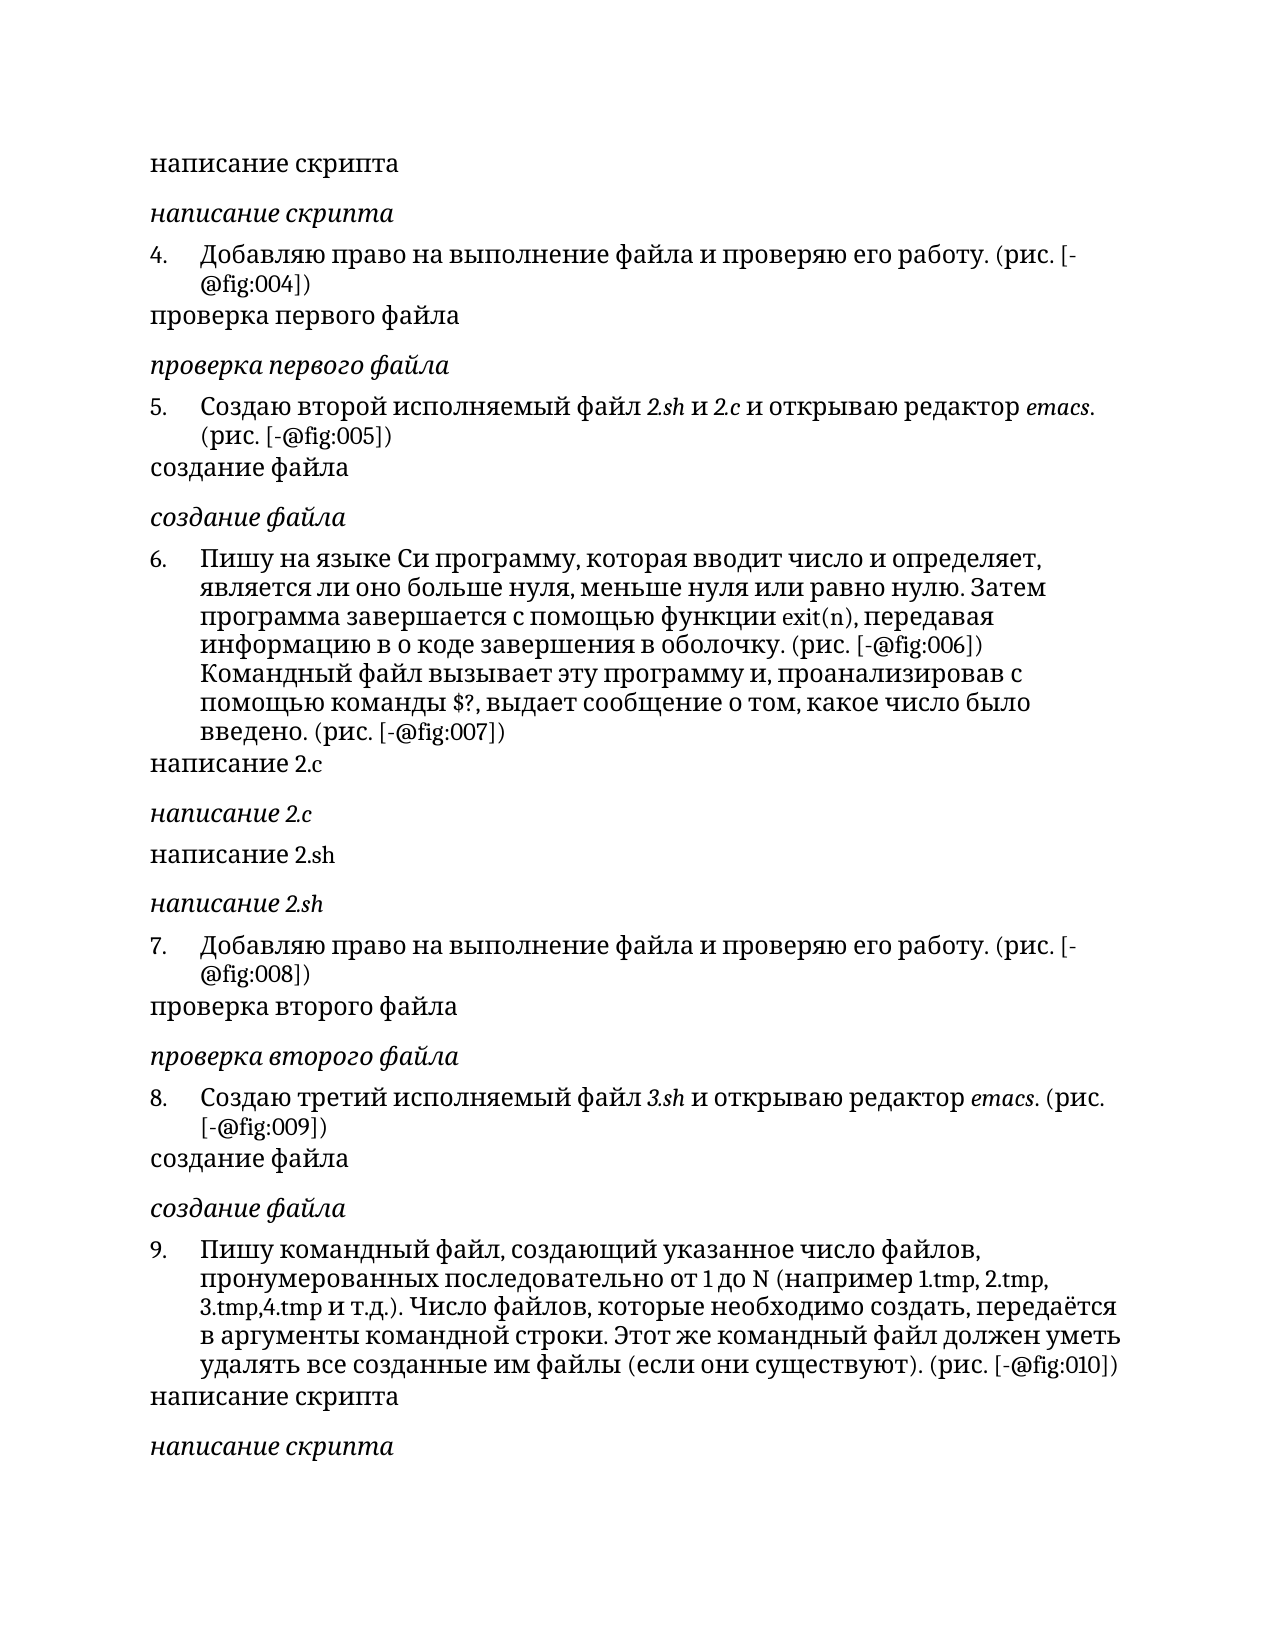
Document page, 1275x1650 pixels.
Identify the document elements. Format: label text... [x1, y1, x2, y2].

text написание 2.sh [150, 841, 1125, 869]
text создание файла [150, 454, 1125, 483]
list Добавляю право на выполнение файла и проверяю его работу. (рис. [-@fig:008]) [150, 932, 1125, 989]
text написание скрипта [150, 150, 1125, 179]
text создание файла [150, 1194, 1125, 1223]
text проверка первого файла [150, 352, 1125, 380]
list Создаю третий исполняемый файл 3.sh и открываю редактор emacs. (рис. [-@fig:009]) [150, 1084, 1125, 1141]
text создание файла [150, 1145, 1125, 1174]
text написание скрипта [150, 1433, 1125, 1462]
list Пишу командный файл, создающий указанное число файлов, пронумерованных последовательно от 1 до N (например 1.tmp, 2.tmp, 3.tmp,4.tmp и т.д.). Число файлов, которые необходимо создать, передаётся в аргументы командной строки. Этот же командный файл должен уметь удалять все созданные им файлы (если они существуют). (рис. [-@fig:010]) [150, 1236, 1125, 1379]
text написание 2.c [150, 799, 1125, 828]
text написание 2.sh [150, 890, 1125, 919]
text написание скрипта [150, 199, 1125, 228]
list Создаю второй исполняемый файл 2.sh и 2.c и открываю редактор emacs. (рис. [-@fig:005]) [150, 393, 1125, 450]
text проверка второго файла [150, 993, 1125, 1022]
list Добавляю право на выполнение файла и проверяю его работу. (рис. [-@fig:004]) [150, 241, 1125, 298]
text создание файла [150, 504, 1125, 532]
text написание 2.c [150, 750, 1125, 779]
list Пишу на языке Си программу, которая вводит число и определяет, является ли оно больше нуля, меньше нуля или равно нулю. Затем программа завершается с помощью функции exit(n), передавая информацию в о коде завершения в оболочку. (рис. [-@fig:006]) Командный файл вызывает эту программу и, проанализировав с помощью команды $?, выдает сообщение о том, какое число было введено. (рис. [-@fig:007]) [150, 545, 1125, 746]
text проверка второго файла [150, 1042, 1125, 1071]
text проверка первого файла [150, 302, 1125, 331]
text написание скрипта [150, 1383, 1125, 1412]
